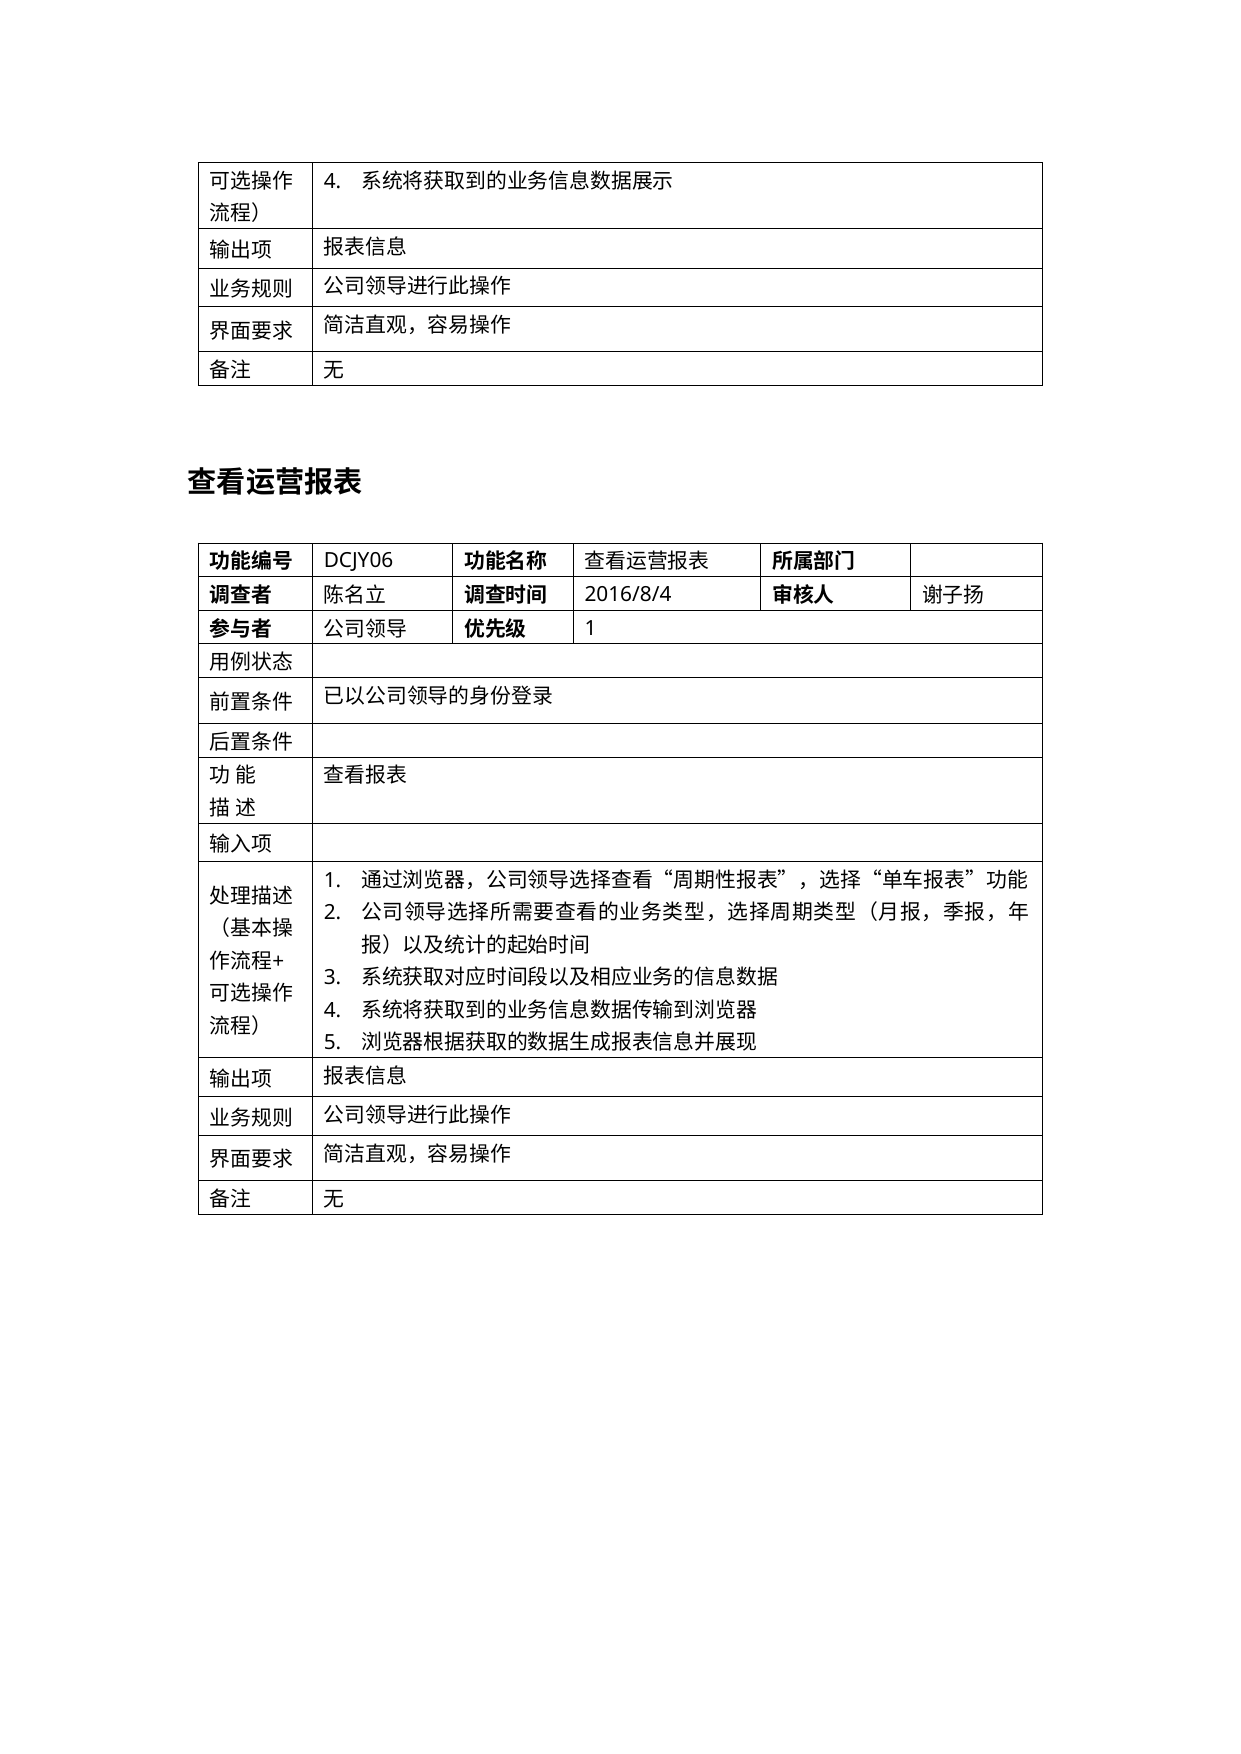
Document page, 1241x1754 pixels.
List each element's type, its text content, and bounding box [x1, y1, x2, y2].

table_cell 业务规则 [199, 1097, 312, 1134]
table_cell 界面要求 [199, 307, 312, 351]
table_header [911, 544, 1042, 576]
table_header 所属部门 [761, 544, 910, 576]
table_header DCJY06 [313, 544, 452, 576]
table_cell 功 能 描 述 [199, 758, 312, 823]
table_header 功能编号 [199, 544, 312, 576]
table_cell 查看报表 [313, 758, 1042, 823]
table_cell 输入项 [199, 824, 312, 861]
table_cell 审核人 [761, 577, 910, 610]
table_cell 无 [313, 1181, 1042, 1213]
table_cell 处理描述 （基本操作流程+可选操作流程） [199, 862, 312, 1057]
table_cell 调查者 [199, 577, 312, 610]
table_cell 1 [574, 611, 1042, 643]
table_cell 无 [313, 352, 1042, 385]
table_cell 2016/8/4 [574, 577, 760, 610]
table_cell 已以公司领导的身份登录 [313, 678, 1042, 723]
table_cell 报表信息 [313, 1058, 1042, 1096]
table_cell 公司领导进行此操作 [313, 1097, 1042, 1134]
table_cell 备注 [199, 352, 312, 385]
table_cell 备注 [199, 1181, 312, 1213]
table_cell 参与者 [199, 611, 312, 643]
table_cell [313, 644, 1042, 677]
table_cell 公司领导进行此操作 [313, 269, 1042, 306]
table_header 查看运营报表 [574, 544, 760, 576]
table_cell 公司领导 [313, 611, 452, 643]
table_cell 后置条件 [199, 724, 312, 757]
table_cell [313, 824, 1042, 861]
table_cell 用例状态 [199, 644, 312, 677]
table_cell 优先级 [453, 611, 573, 643]
table_cell 陈名立 [313, 577, 452, 610]
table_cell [313, 163, 1042, 228]
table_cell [199, 163, 312, 228]
table_cell 业务规则 [199, 269, 312, 306]
table_cell 通过浏览器，公司领导选择查看“周期性报表”，选择“单车报表”功能 公司领导选择所需要查看的业务类型，选择周期类型（月报，季报，年报）以及统计的起始时间 系统获取对应时间段以及相应业务的信息数据 系统将获取到的业务信息数据传输到浏览器 浏览器根据获取的数据生成报表信息并展现 [313, 862, 1042, 1057]
table_header 功能名称 [453, 544, 573, 576]
table_cell 调查时间 [453, 577, 573, 610]
table_cell 谢子扬 [911, 577, 1042, 610]
subtitle 查看运营报表 [187, 447, 1053, 512]
table_cell 界面要求 [199, 1136, 312, 1180]
table_cell 前置条件 [199, 678, 312, 723]
table_cell 简洁直观，容易操作 [313, 1136, 1042, 1180]
table_cell 输出项 [199, 1058, 312, 1096]
table_cell 报表信息 [313, 229, 1042, 267]
table_cell [313, 724, 1042, 757]
table_cell 简洁直观，容易操作 [313, 307, 1042, 351]
table_cell 输出项 [199, 229, 312, 267]
